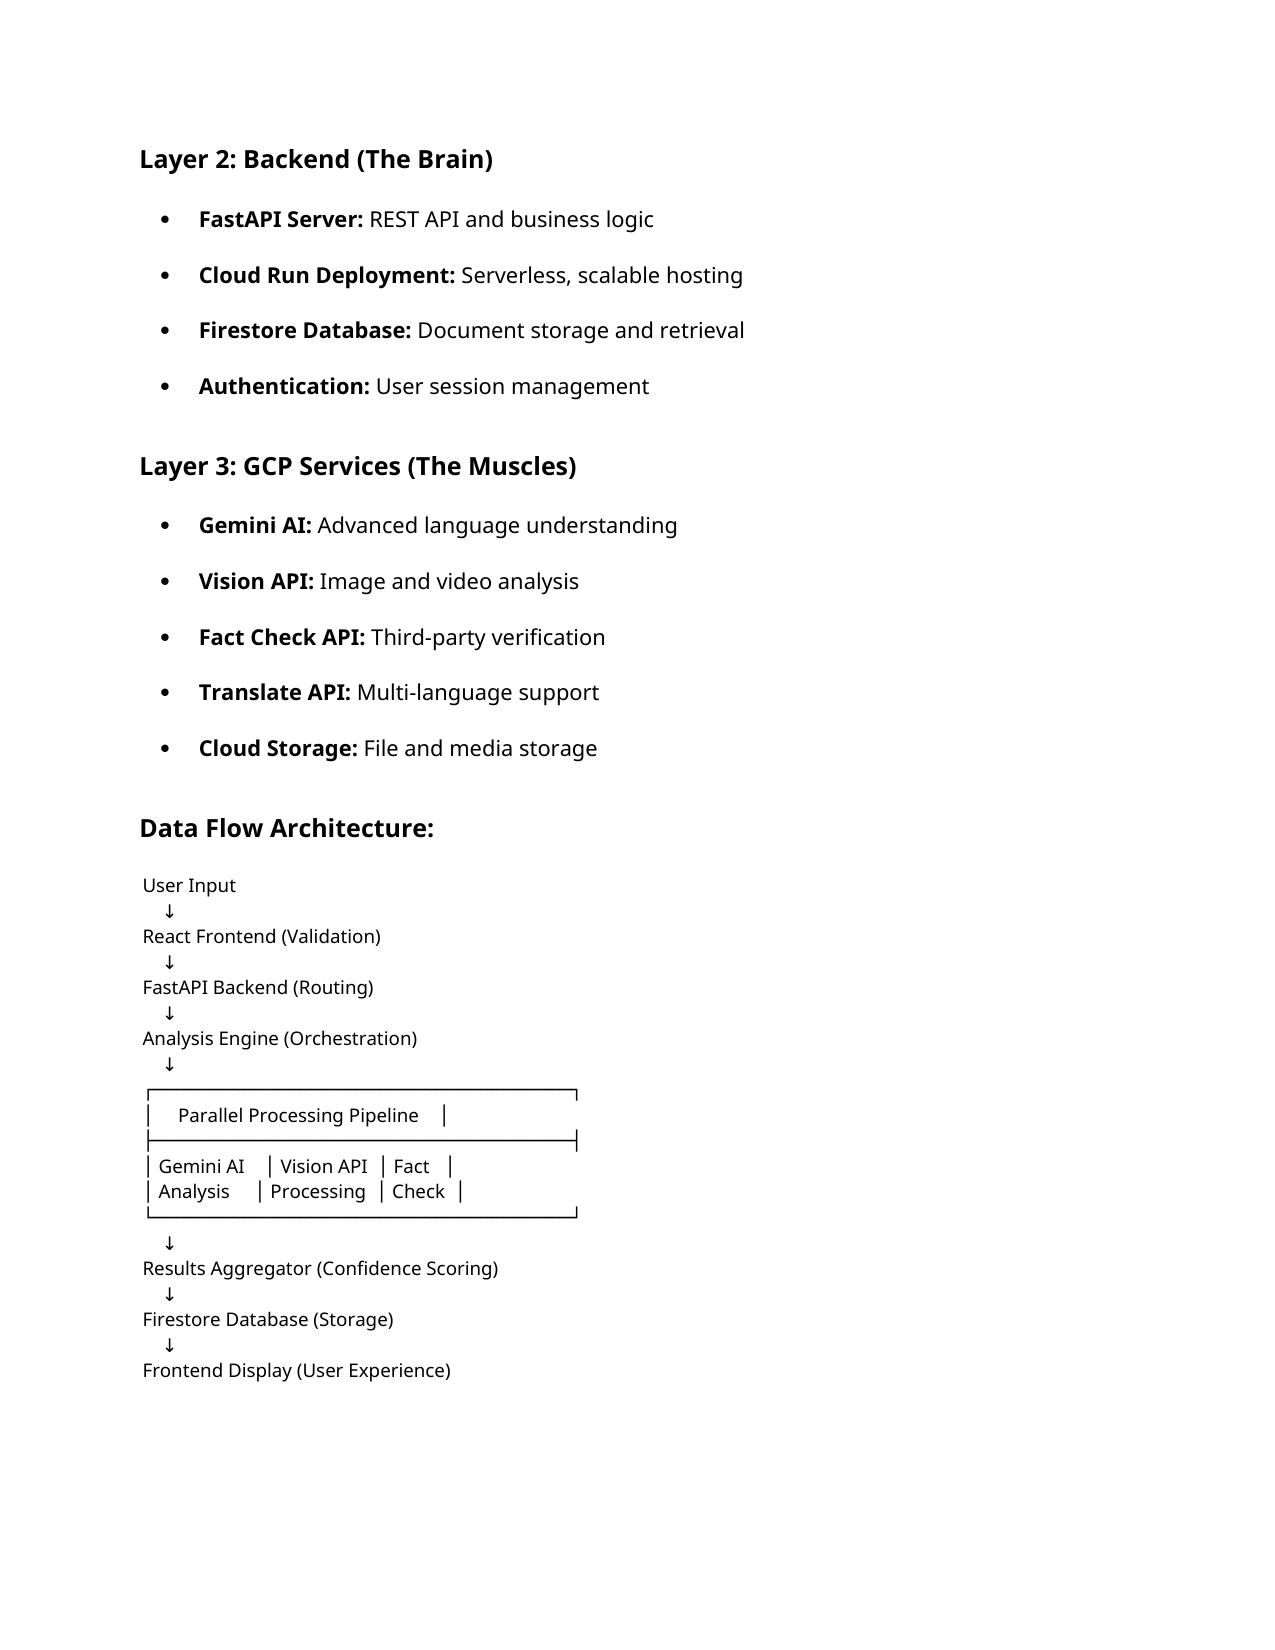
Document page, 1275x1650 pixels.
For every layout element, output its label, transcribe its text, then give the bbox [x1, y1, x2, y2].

list Cloud Storage: File and media storage [161, 733, 1133, 763]
list Authentication: User session management [161, 371, 1133, 401]
list Fact Check API: Third-party verification [161, 622, 1133, 652]
list Vision API: Image and video analysis [161, 566, 1133, 596]
list Translate API: Multi-language support [161, 677, 1133, 707]
text Layer 3: GCP Services (The Muscles) [139, 448, 1133, 483]
list Cloud Run Deployment: Serverless, scalable hosting [161, 260, 1133, 289]
list Firestore Database: Document storage and retrieval [161, 315, 1133, 345]
text Layer 2: Backend (The Brain) [139, 142, 1133, 176]
list FastAPI Server: REST API and business logic [161, 204, 1133, 234]
list Gemini AI: Advanced language understanding [161, 511, 1133, 540]
text Data Flow Architecture: [139, 811, 1133, 844]
